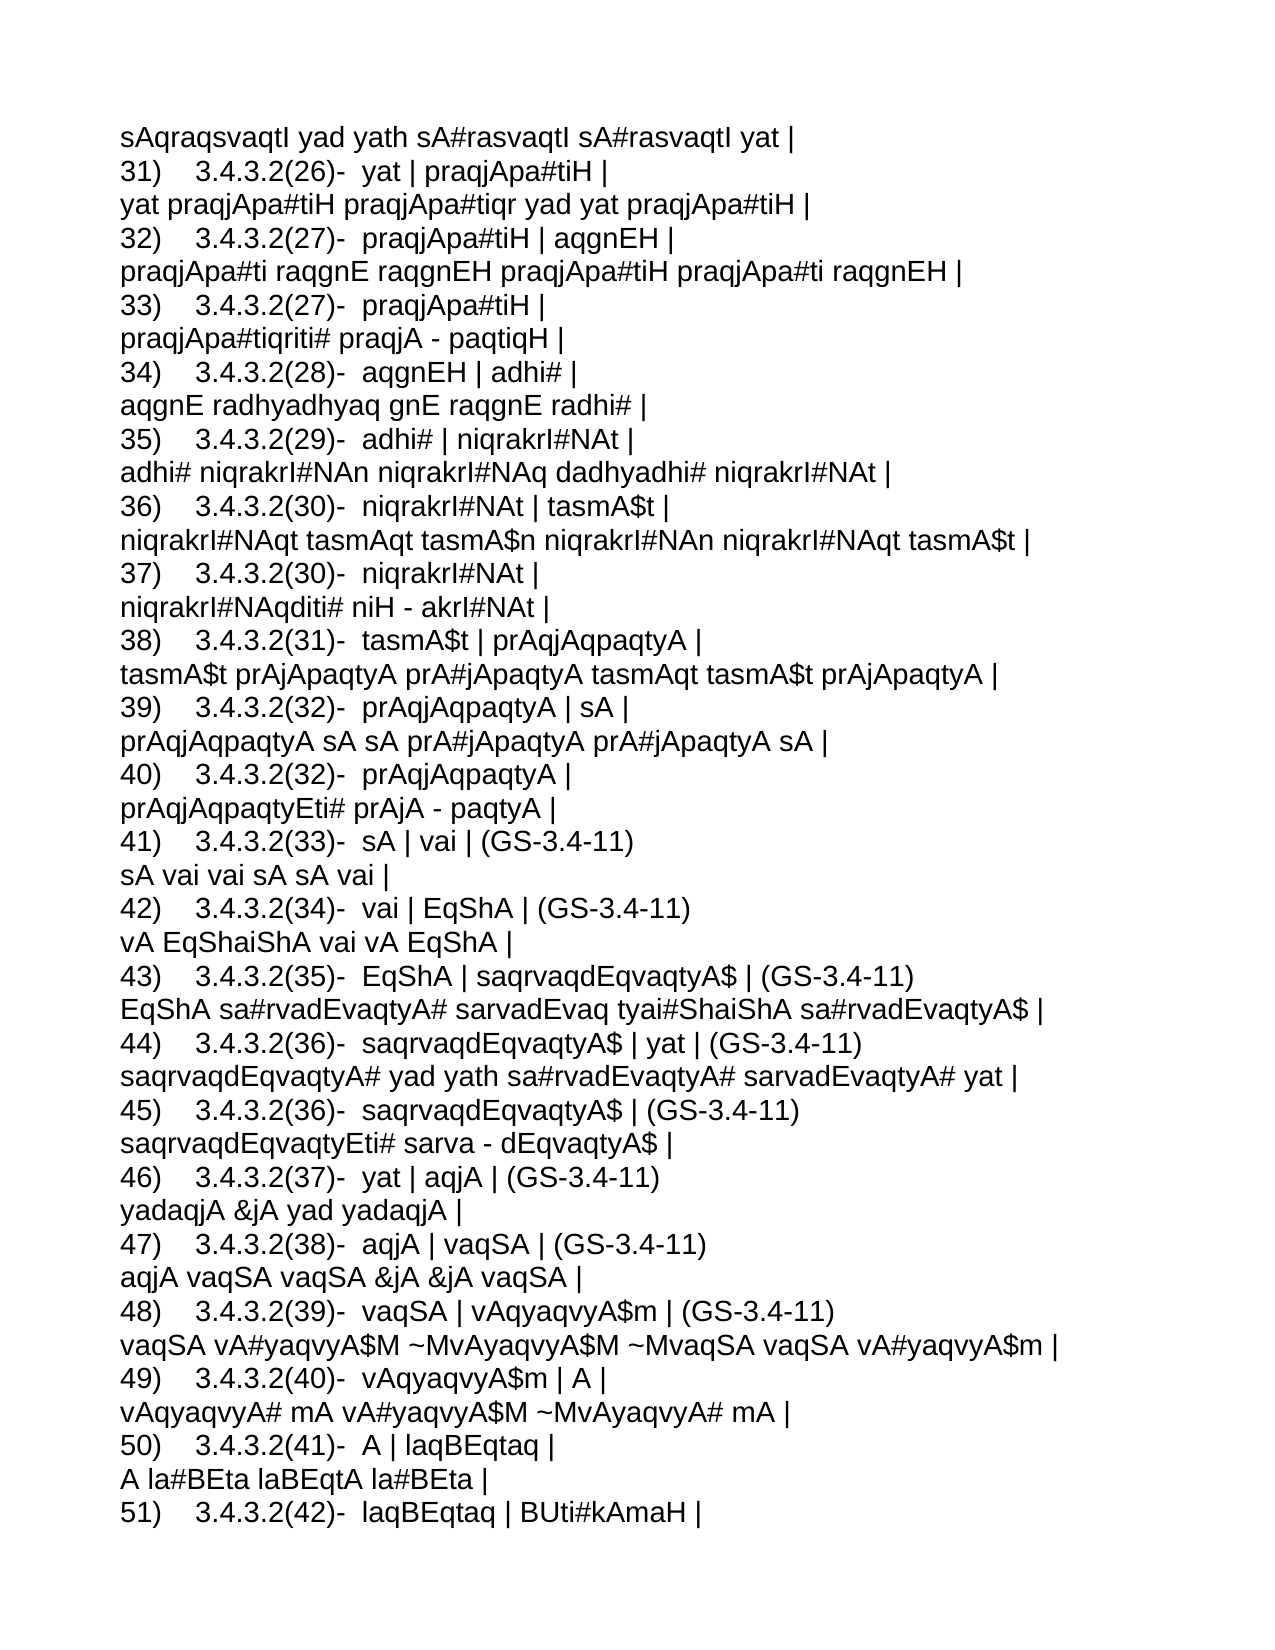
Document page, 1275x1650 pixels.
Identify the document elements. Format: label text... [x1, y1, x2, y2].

text aqgnE radhyadhyaq gnE raqgnE radhi# | [120, 388, 1200, 422]
text EqShA sa#rvadEvaqtyA# sarvadEvaq tyai#ShaiShA sa#rvadEvaqtyA$ | [120, 992, 1200, 1026]
text vA EqShaiShA vai vA EqShA | [120, 925, 1200, 958]
text prAqjAqpaqtyEti# prAjA - paqtyA | [120, 791, 1200, 824]
text tasmA$t prAjApaqtyA prA#jApaqtyA tasmAqt tasmA$t prAjApaqtyA | [120, 657, 1200, 690]
text sAqraqsvaqtI yad yath sA#rasvaqtI sA#rasvaqtI yat | [120, 120, 1200, 153]
text 37) 3.4.3.2(30)- niqrakrI#NAt | [120, 556, 1200, 589]
text 44) 3.4.3.2(36)- saqrvaqdEqvaqtyA$ | yat | (GS-3.4-11) [120, 1026, 1200, 1059]
text prAqjAqpaqtyA sA sA prA#jApaqtyA prA#jApaqtyA sA | [120, 724, 1200, 757]
text vaqSA vA#yaqvyA$M ~MvAyaqvyA$M ~MvaqSA vaqSA vA#yaqvyA$m | [120, 1327, 1200, 1361]
text niqrakrI#NAqt tasmAqt tasmA$n niqrakrI#NAn niqrakrI#NAqt tasmA$t | [120, 522, 1200, 556]
text 39) 3.4.3.2(32)- prAqjAqpaqtyA | sA | [120, 690, 1200, 724]
text 49) 3.4.3.2(40)- vAqyaqvyA$m | A | [120, 1361, 1200, 1394]
text praqjApa#tiqriti# praqjA - paqtiqH | [120, 321, 1200, 355]
text 31) 3.4.3.2(26)- yat | praqjApa#tiH | [120, 153, 1200, 187]
text niqrakrI#NAqditi# niH - akrI#NAt | [120, 589, 1200, 623]
text saqrvaqdEqvaqtyEti# sarva - dEqvaqtyA$ | [120, 1126, 1200, 1160]
text A la#BEta laBEqtA la#BEta | [120, 1462, 1200, 1495]
text 32) 3.4.3.2(27)- praqjApa#tiH | aqgnEH | [120, 221, 1200, 254]
text saqrvaqdEqvaqtyA# yad yath sa#rvadEvaqtyA# sarvadEvaqtyA# yat | [120, 1059, 1200, 1093]
text 51) 3.4.3.2(42)- laqBEqtaq | BUti#kAmaH | [120, 1495, 1200, 1529]
text 50) 3.4.3.2(41)- A | laqBEqtaq | [120, 1428, 1200, 1462]
text 42) 3.4.3.2(34)- vai | EqShA | (GS-3.4-11) [120, 891, 1200, 925]
text 45) 3.4.3.2(36)- saqrvaqdEqvaqtyA$ | (GS-3.4-11) [120, 1093, 1200, 1126]
text 35) 3.4.3.2(29)- adhi# | niqrakrI#NAt | [120, 422, 1200, 455]
text 41) 3.4.3.2(33)- sA | vai | (GS-3.4-11) [120, 824, 1200, 858]
text 46) 3.4.3.2(37)- yat | aqjA | (GS-3.4-11) [120, 1160, 1200, 1193]
text yadaqjA &jA yad yadaqjA | [120, 1193, 1200, 1227]
text 33) 3.4.3.2(27)- praqjApa#tiH | [120, 288, 1200, 321]
text vAqyaqvyA# mA vA#yaqvyA$M ~MvAyaqvyA# mA | [120, 1394, 1200, 1428]
text sA vai vai sA sA vai | [120, 858, 1200, 891]
text 40) 3.4.3.2(32)- prAqjAqpaqtyA | [120, 757, 1200, 791]
text aqjA vaqSA vaqSA &jA &jA vaqSA | [120, 1260, 1200, 1294]
text adhi# niqrakrI#NAn niqrakrI#NAq dadhyadhi# niqrakrI#NAt | [120, 455, 1200, 489]
text praqjApa#ti raqgnE raqgnEH praqjApa#tiH praqjApa#ti raqgnEH | [120, 254, 1200, 288]
text 34) 3.4.3.2(28)- aqgnEH | adhi# | [120, 355, 1200, 388]
text 47) 3.4.3.2(38)- aqjA | vaqSA | (GS-3.4-11) [120, 1227, 1200, 1260]
text 36) 3.4.3.2(30)- niqrakrI#NAt | tasmA$t | [120, 489, 1200, 522]
text 48) 3.4.3.2(39)- vaqSA | vAqyaqvyA$m | (GS-3.4-11) [120, 1294, 1200, 1327]
text yat praqjApa#tiH praqjApa#tiqr yad yat praqjApa#tiH | [120, 187, 1200, 221]
text 38) 3.4.3.2(31)- tasmA$t | prAqjAqpaqtyA | [120, 623, 1200, 657]
text 43) 3.4.3.2(35)- EqShA | saqrvaqdEqvaqtyA$ | (GS-3.4-11) [120, 958, 1200, 992]
